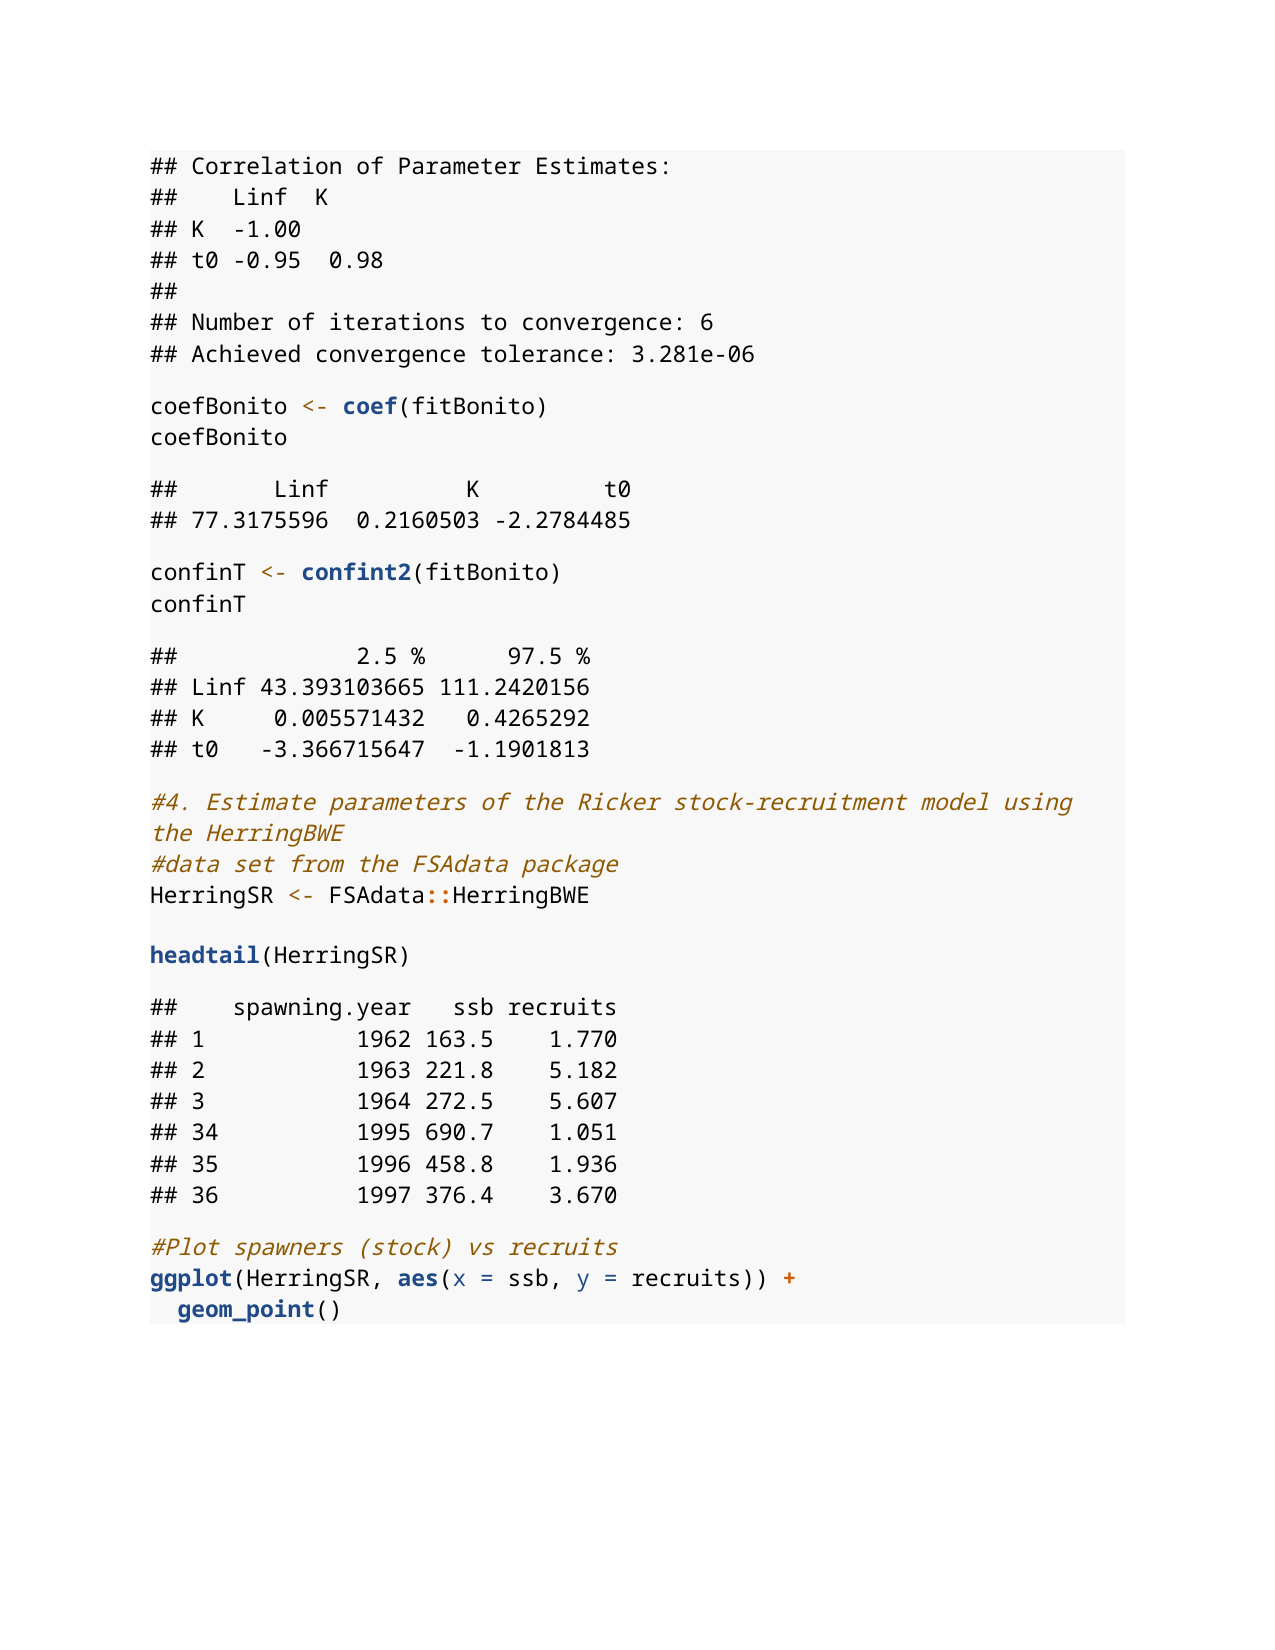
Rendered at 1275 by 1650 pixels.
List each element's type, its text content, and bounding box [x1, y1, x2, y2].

text #4. Estimate parameters of the Ricker stock-recruitment model using the HerringBWE #data set from the FSAdata package HerringSR <- FSAdata::HerringBWE headtail(HerringSR) [150, 785, 1125, 970]
text #Plot spawners (stock) vs recruits ggplot(HerringSR, aes(x = ssb, y = recruits)) + geom_point() [342, 1231, 1125, 1324]
text ## Linf K t0 ## 77.3175596 0.2160503 -2.2784485 [150, 473, 1125, 535]
text ## 2.5 % 97.5 % ## Linf 43.393103665 111.2420156 ## K 0.005571432 0.4265292 ## t0 -3.366715647 -1.1901813 [150, 639, 1125, 764]
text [150, 150, 1125, 369]
text coefBonito <- coef(fitBonito) coefBonito [150, 389, 1125, 452]
text ## spawning.year ssb recruits ## 1 1962 163.5 1.770 ## 2 1963 221.8 5.182 ## 3 1964 272.5 5.607 ## 34 1995 690.7 1.051 ## 35 1996 458.8 1.936 ## 36 1997 376.4 3.670 [150, 991, 1125, 1210]
text confinT <- confint2(fitBonito) confinT [150, 556, 1125, 619]
